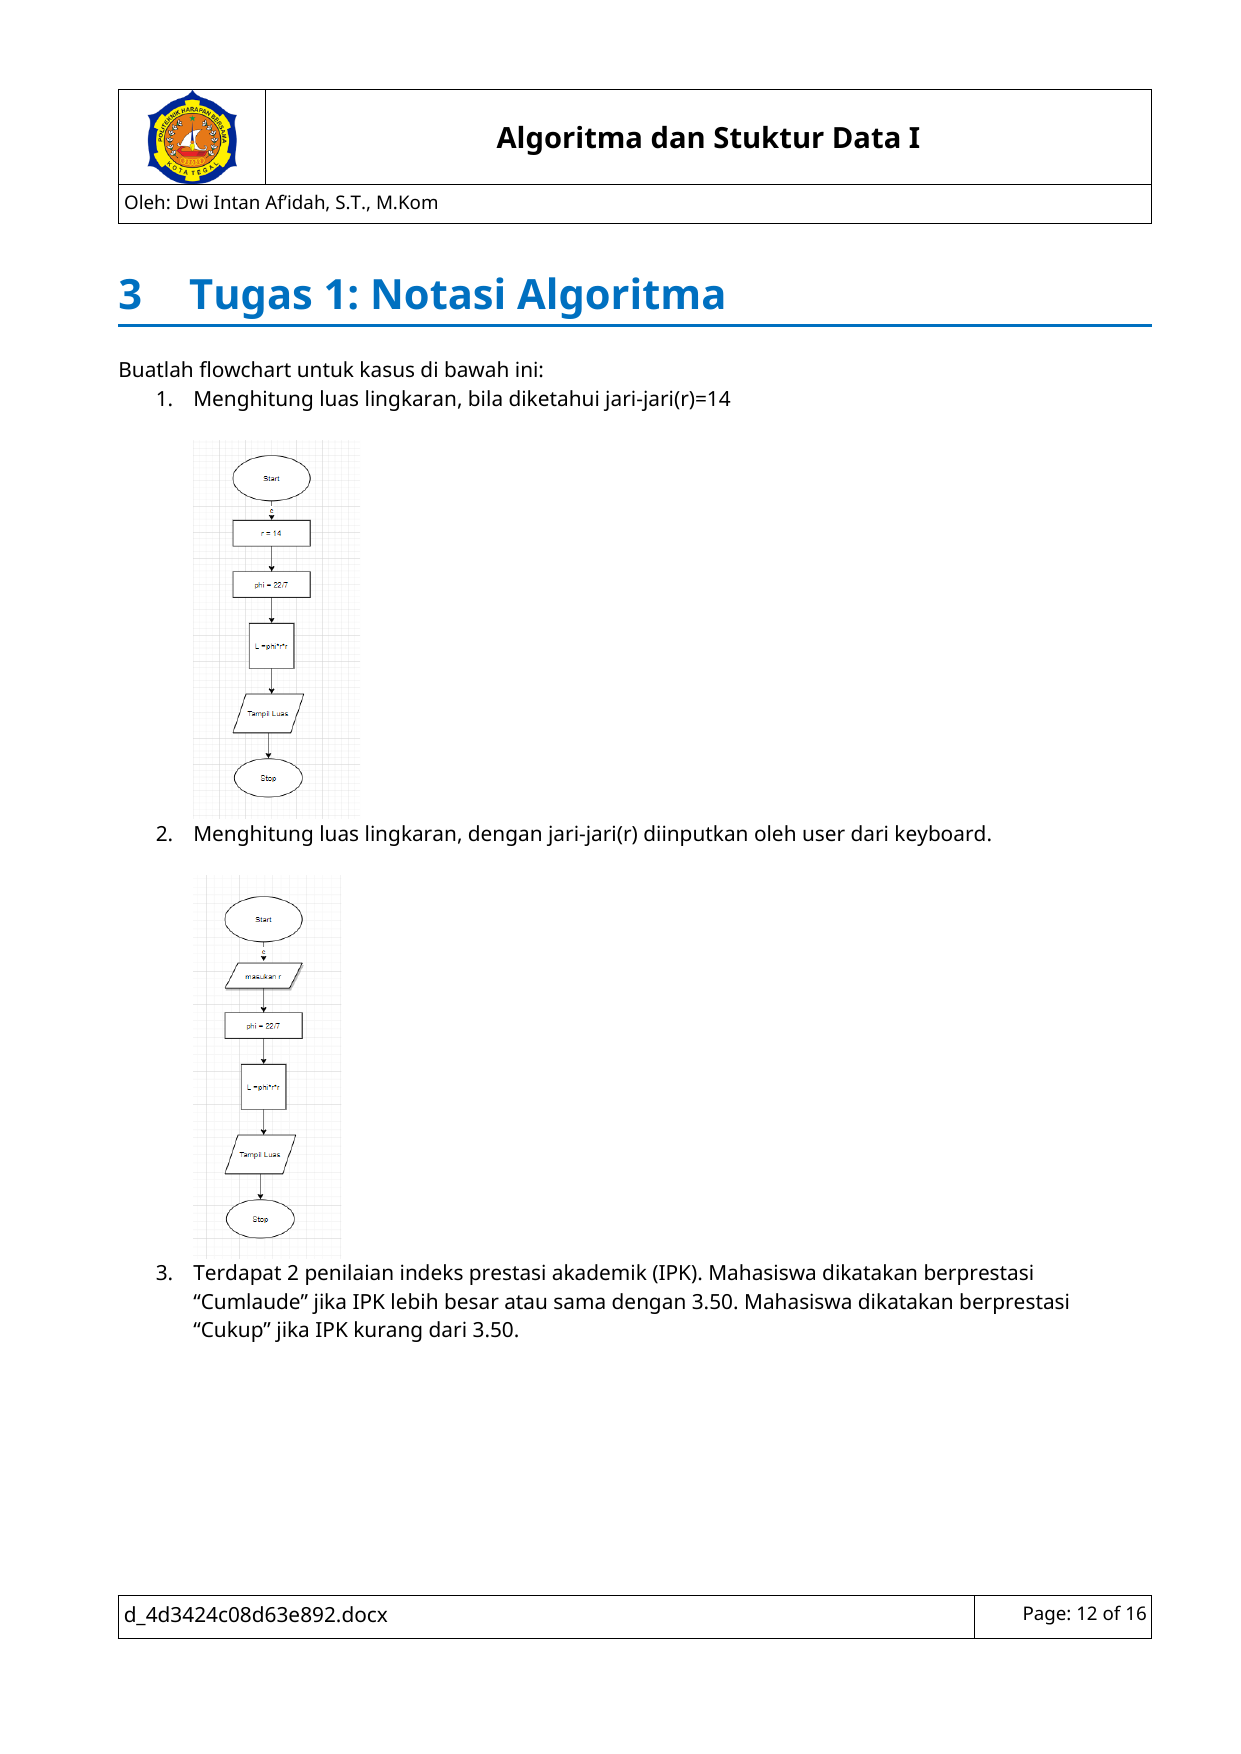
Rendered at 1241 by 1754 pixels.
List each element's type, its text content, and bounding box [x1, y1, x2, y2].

list Menghitung luas lingkaran, bila diketahui jari-jari(r)=14 [156, 384, 1152, 412]
picture [193, 875, 342, 1259]
subtitle Tugas 1: Notasi Algoritma [118, 265, 1152, 324]
list Menghitung luas lingkaran, dengan jari-jari(r) diinputkan oleh user dari keyboard. [156, 819, 1152, 847]
picture [147, 89, 237, 184]
text Buatlah flowchart untuk kasus di bawah ini: [118, 355, 1152, 384]
list Terdapat 2 penilaian indeks prestasi akademik (IPK). Mahasiswa dikatakan berprestasi “Cumlaude” jika IPK lebih besar atau sama dengan 3.50. Mahasiswa dikatakan berprestasi “Cukup” jika IPK kurang dari 3.50. [156, 1258, 1152, 1344]
picture [193, 440, 361, 819]
